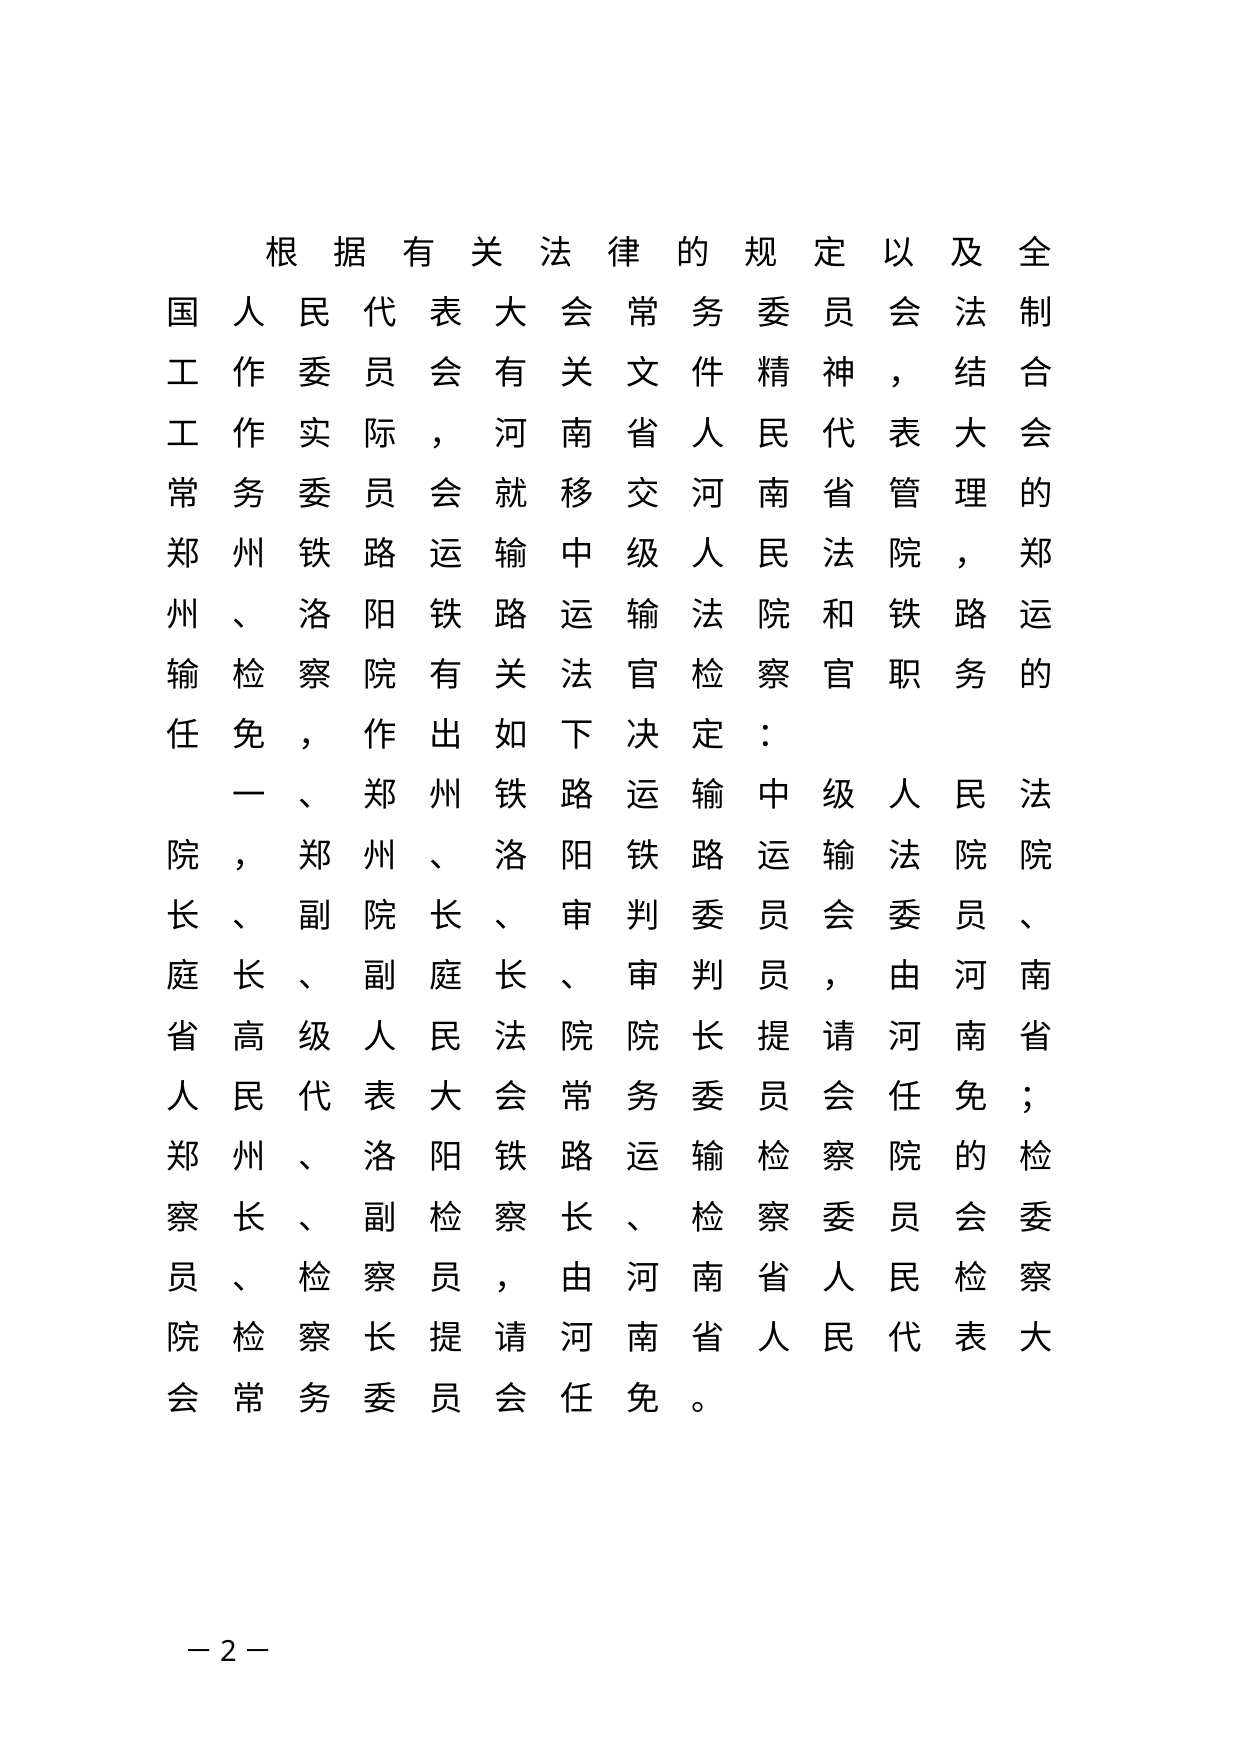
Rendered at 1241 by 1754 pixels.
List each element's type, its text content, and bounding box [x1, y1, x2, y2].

text 根据有关法律的规定以及全国人民代表大会常务委员会法制工作委员会有关文件精神，结合工作实际，河南省人民代表大会常务委员会就移交河南省管理的郑州铁路运输中级人民法院，郑州、洛阳铁路运输法院和铁路运输检察院有关法官检察官职务的任免，作出如下决定： [167, 219, 1085, 762]
text 一、郑州铁路运输中级人民法院，郑州、洛阳铁路运输法院院长、副院长、审判委员会委员、庭长、副庭长、审判员，由河南省高级人民法院院长提请河南省人民代表大会常务委员会任免；郑州、洛阳铁路运输检察院的检察长、副检察长、检察委员会委员、检察员，由河南省人民检察院检察长提请河南省人民代表大会常务委员会任免。 [167, 762, 1085, 1426]
